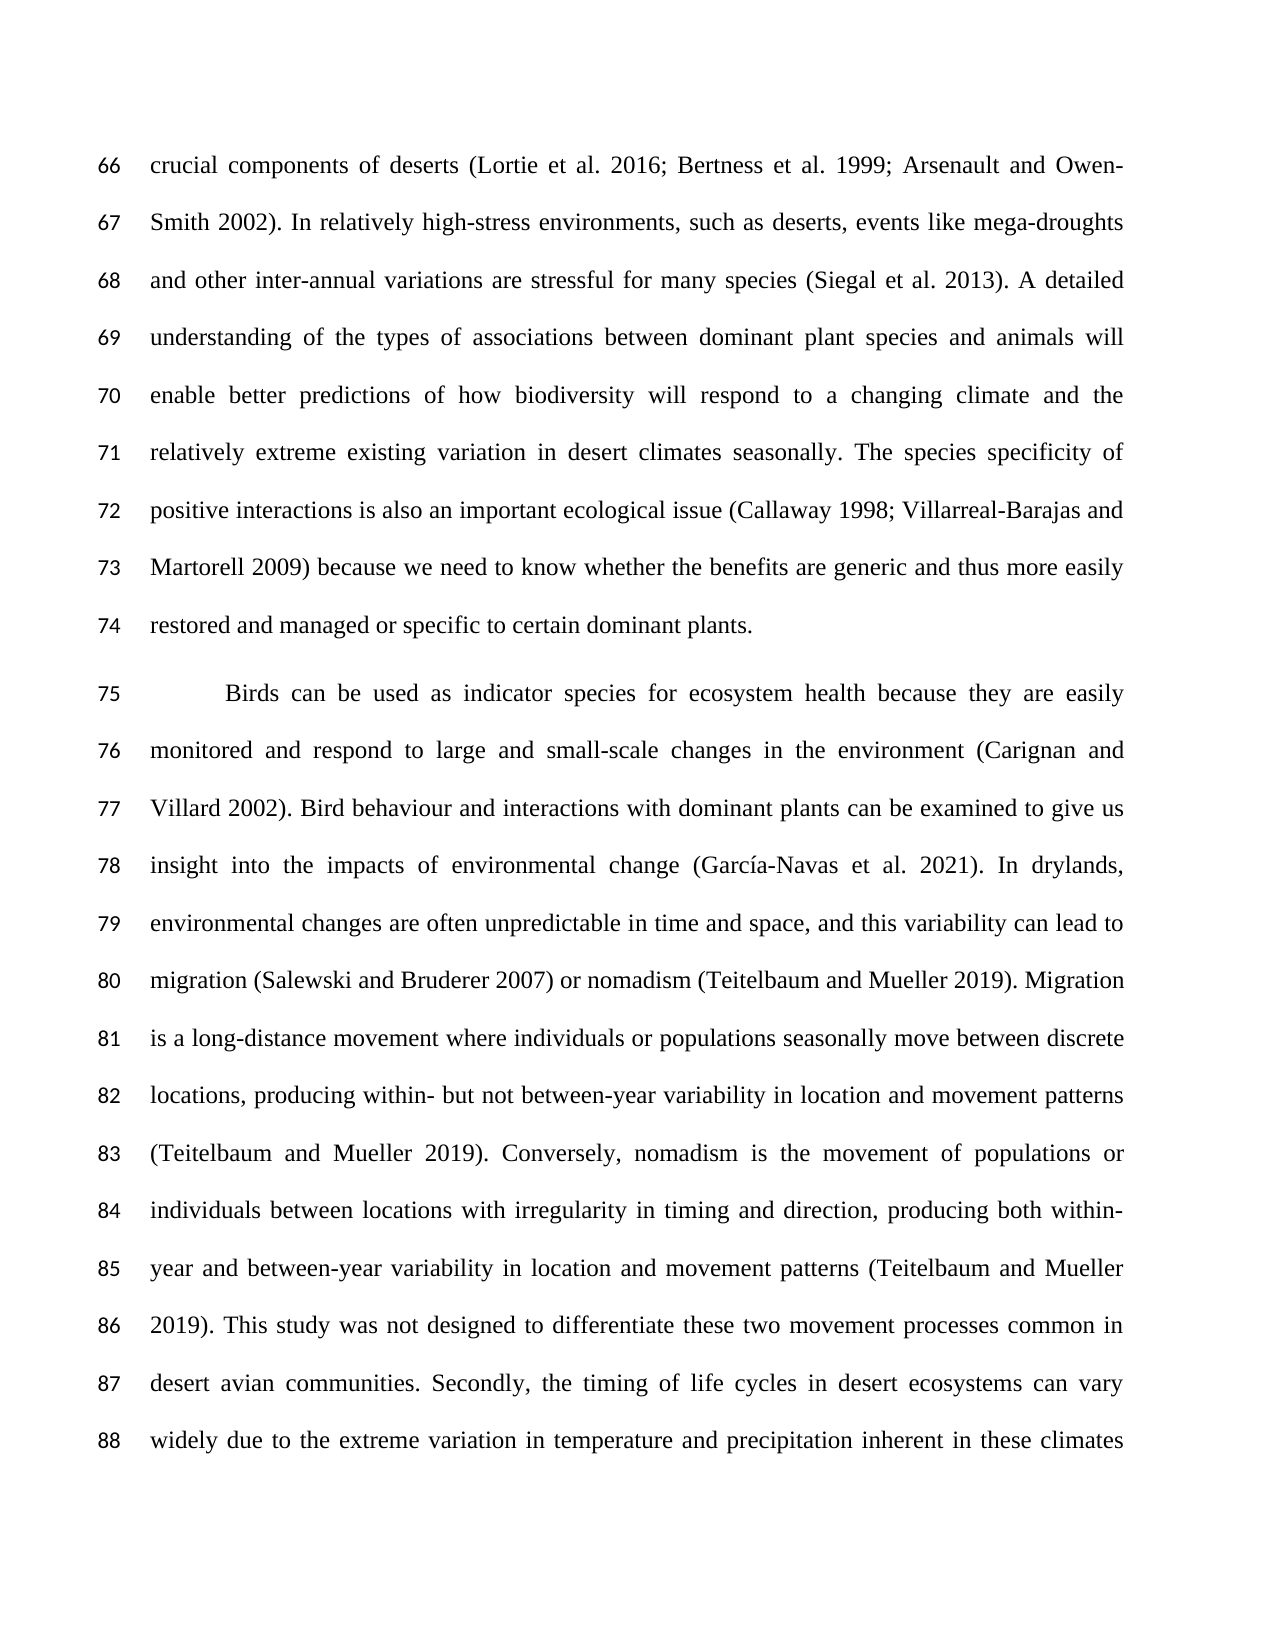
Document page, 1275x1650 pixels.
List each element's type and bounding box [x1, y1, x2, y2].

text [150, 678, 1125, 1454]
text [150, 150, 1125, 639]
